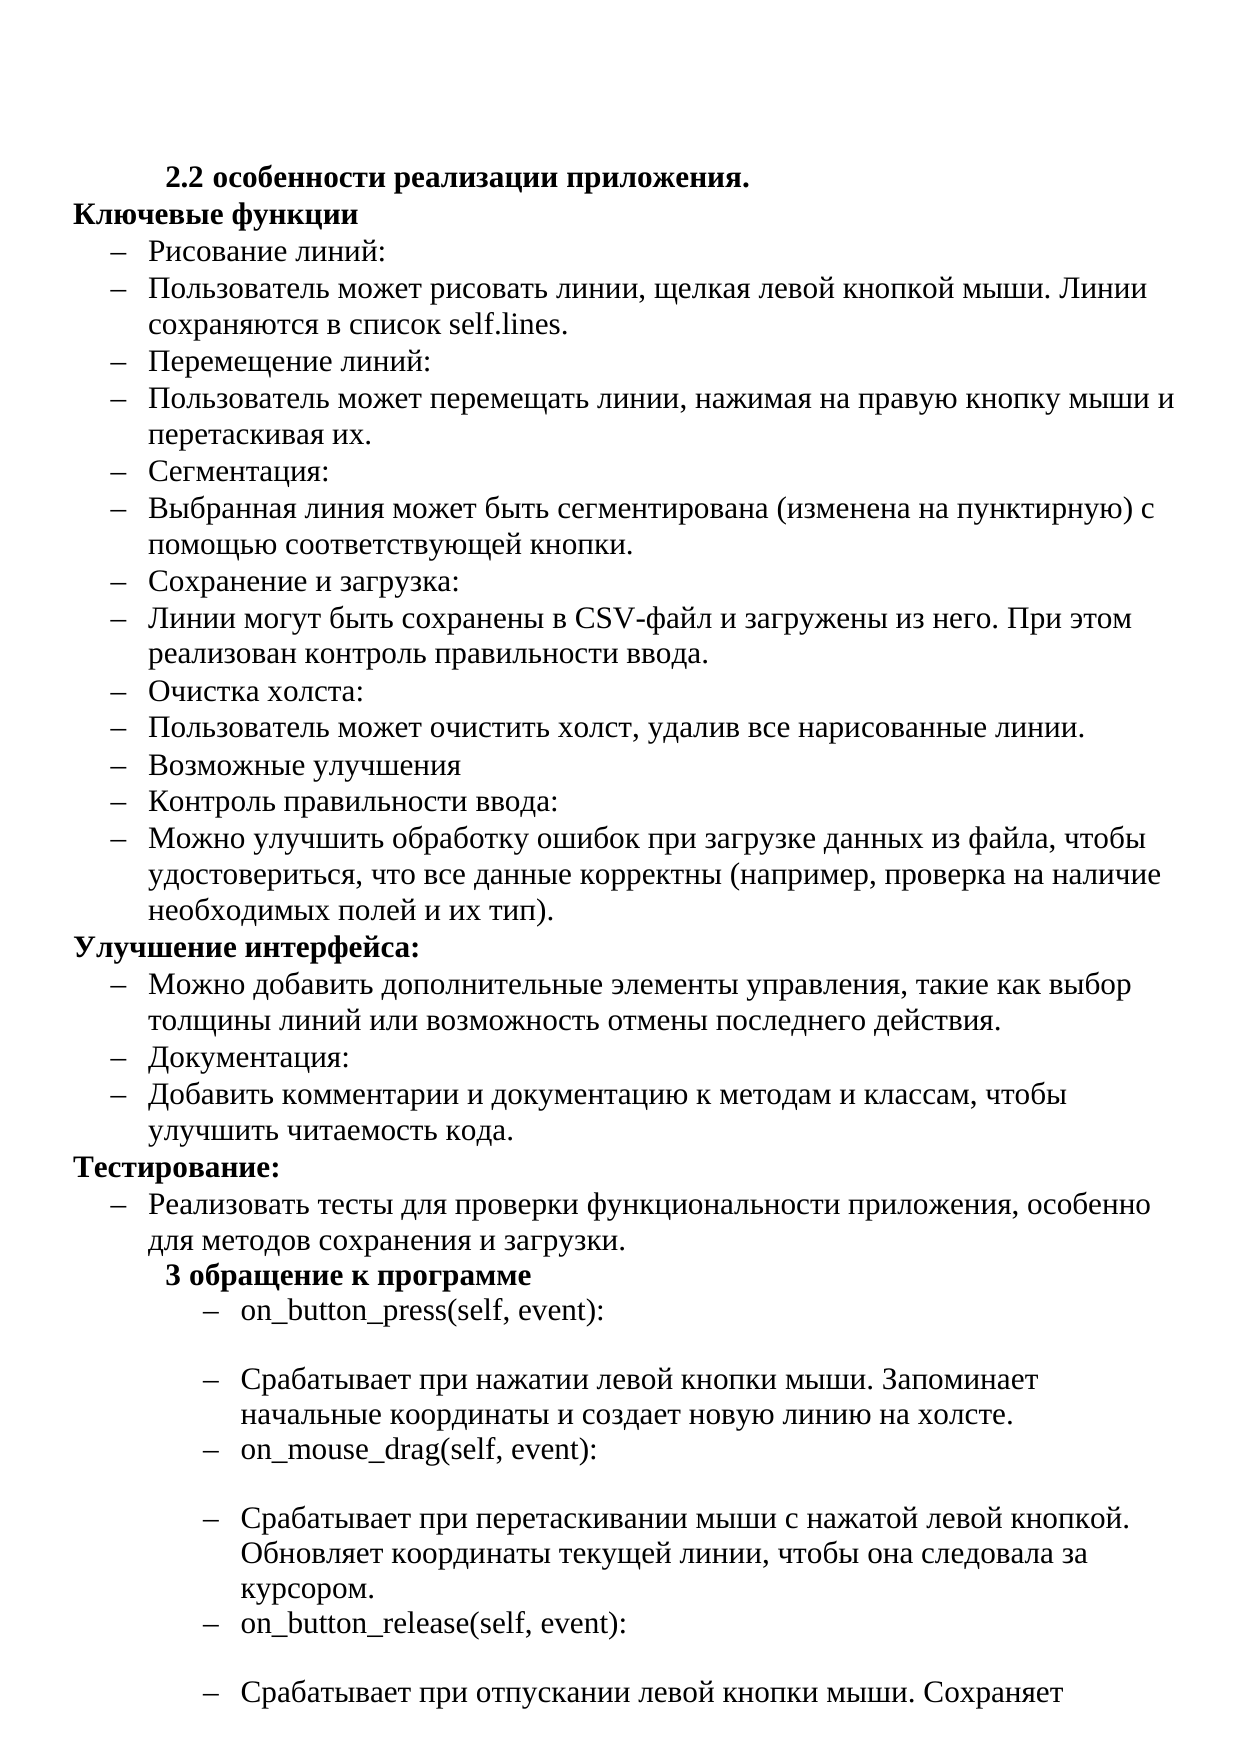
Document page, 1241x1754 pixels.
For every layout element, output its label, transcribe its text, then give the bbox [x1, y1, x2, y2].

list Пользователь может перемещать линии, нажимая на правую кнопку мыши и перетаскивая их. [110, 379, 1186, 451]
list Пользователь может рисовать линии, щелкая левой кнопкой мыши. Линии сохраняются в список self.lines. [110, 269, 1186, 341]
list Перемещение линий: [110, 342, 1186, 378]
text Ключевые функции [73, 195, 1186, 231]
list on_button_press(self, event): [203, 1292, 1186, 1327]
list Пользователь может очистить холст, удалив все нарисованные линии. [110, 709, 1186, 745]
list Очистка холста: [110, 672, 1186, 708]
list Срабатывает при перетаскивании мыши с нажатой левой кнопкой. Обновляет координаты текущей линии, чтобы она следовала за курсором. [203, 1501, 1186, 1606]
subtitle особенности реализации приложения. [165, 159, 1186, 194]
list Выбранная линия может быть сегментирована (изменена на пунктирную) с помощью соответствующей кнопки. [110, 489, 1186, 561]
list Можно добавить дополнительные элементы управления, такие как выбор толщины линий или возможность отмены последнего действия. [110, 966, 1186, 1037]
list Сегментация: [110, 452, 1186, 488]
list on_mouse_drag(self, event): [203, 1432, 1186, 1466]
list Контроль правильности ввода: [110, 783, 1186, 819]
list on_button_release(self, event): [203, 1606, 1186, 1640]
text Улучшение интерфейса: [73, 928, 1186, 964]
list Линии могут быть сохранены в CSV-файл и загружены из него. При этом реализован контроль правильности ввода. [110, 599, 1186, 671]
list Добавить комментарии и документацию к методам и классам, чтобы улучшить читаемость кода. [110, 1075, 1186, 1147]
text Тестирование: [73, 1148, 1186, 1184]
list Срабатывает при нажатии левой кнопки мыши. Запоминает начальные координаты и создает новую линию на холсте. [203, 1362, 1186, 1432]
list Документация: [110, 1038, 1186, 1074]
list Рисование линий: [110, 232, 1186, 268]
list Реализовать тесты для проверки функциональности приложения, особенно для методов сохранения и загрузки. [110, 1185, 1186, 1257]
list Сохранение и загрузка: [110, 562, 1186, 598]
subtitle обращение к программе [165, 1257, 1186, 1292]
list Можно улучшить обработку ошибок при загрузке данных из файла, чтобы удостовериться, что все данные корректны (например, проверка на наличие необходимых полей и их тип). [110, 820, 1186, 927]
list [203, 1675, 1186, 1710]
list Возможные улучшения [110, 746, 1186, 782]
